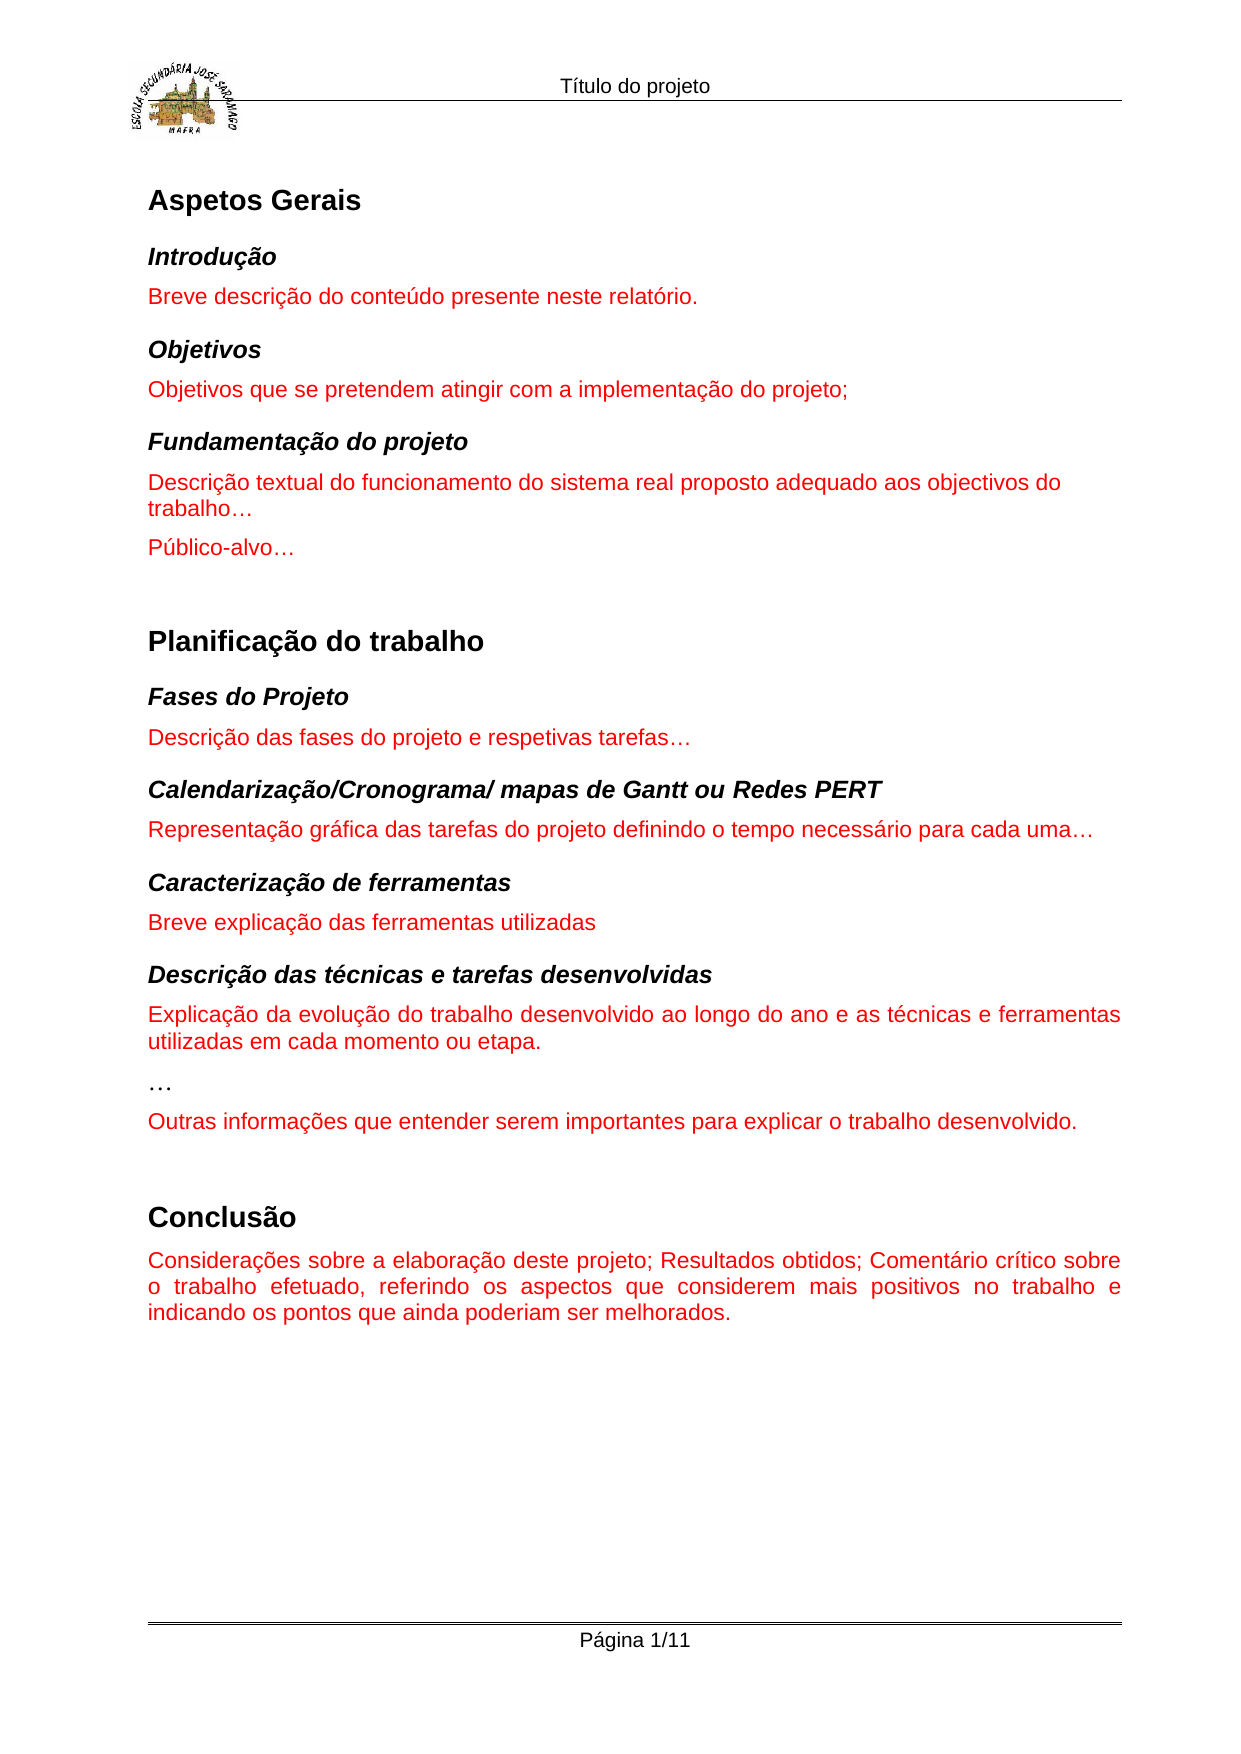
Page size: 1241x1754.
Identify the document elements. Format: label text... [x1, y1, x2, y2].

text Fundamentação do projeto [148, 427, 1122, 456]
text Público-alvo… [148, 534, 1122, 560]
text Explicação da evolução do trabalho desenvolvido ao longo do ano e as técnicas e ferramentas utilizadas em cada momento ou etapa. [148, 1001, 1122, 1054]
text Caracterização de ferramentas [148, 868, 1122, 896]
text Introdução [148, 242, 1122, 271]
text Outras informações que entender serem importantes para explicar o trabalho desenvolvido. [148, 1108, 1122, 1134]
text Considerações sobre a elaboração deste projeto; Resultados obtidos; Comentário crítico sobre o trabalho efetuado, referindo os aspectos que considerem mais positivos no trabalho e indicando os pontos que ainda poderiam ser melhorados. [148, 1247, 1122, 1326]
text Objetivos [148, 334, 1122, 363]
picture [128, 61, 242, 143]
text Calendarização/Cronograma/ mapas de Gantt ou Redes PERT [148, 775, 1122, 804]
text Descrição das fases do projeto e respetivas tarefas… [148, 724, 1122, 750]
text Breve explicação das ferramentas utilizadas [148, 909, 1122, 935]
text … [148, 1067, 1122, 1095]
text Descrição das técnicas e tarefas desenvolvidas [148, 960, 1122, 989]
text Planificação do trabalho [148, 624, 1122, 657]
text Descrição textual do funcionamento do sistema real proposto adequado aos objectivos do trabalho… [148, 468, 1122, 521]
text Aspetos Gerais [148, 183, 1122, 217]
text Conclusão [148, 1201, 1122, 1234]
text Breve descrição do conteúdo presente neste relatório. [148, 283, 1122, 309]
text Representação gráfica das tarefas do projeto definindo o tempo necessário para cada uma… [148, 816, 1122, 843]
text Objetivos que se pretendem atingir com a implementação do projeto; [148, 376, 1122, 402]
text Fases do Projeto [148, 682, 1122, 711]
